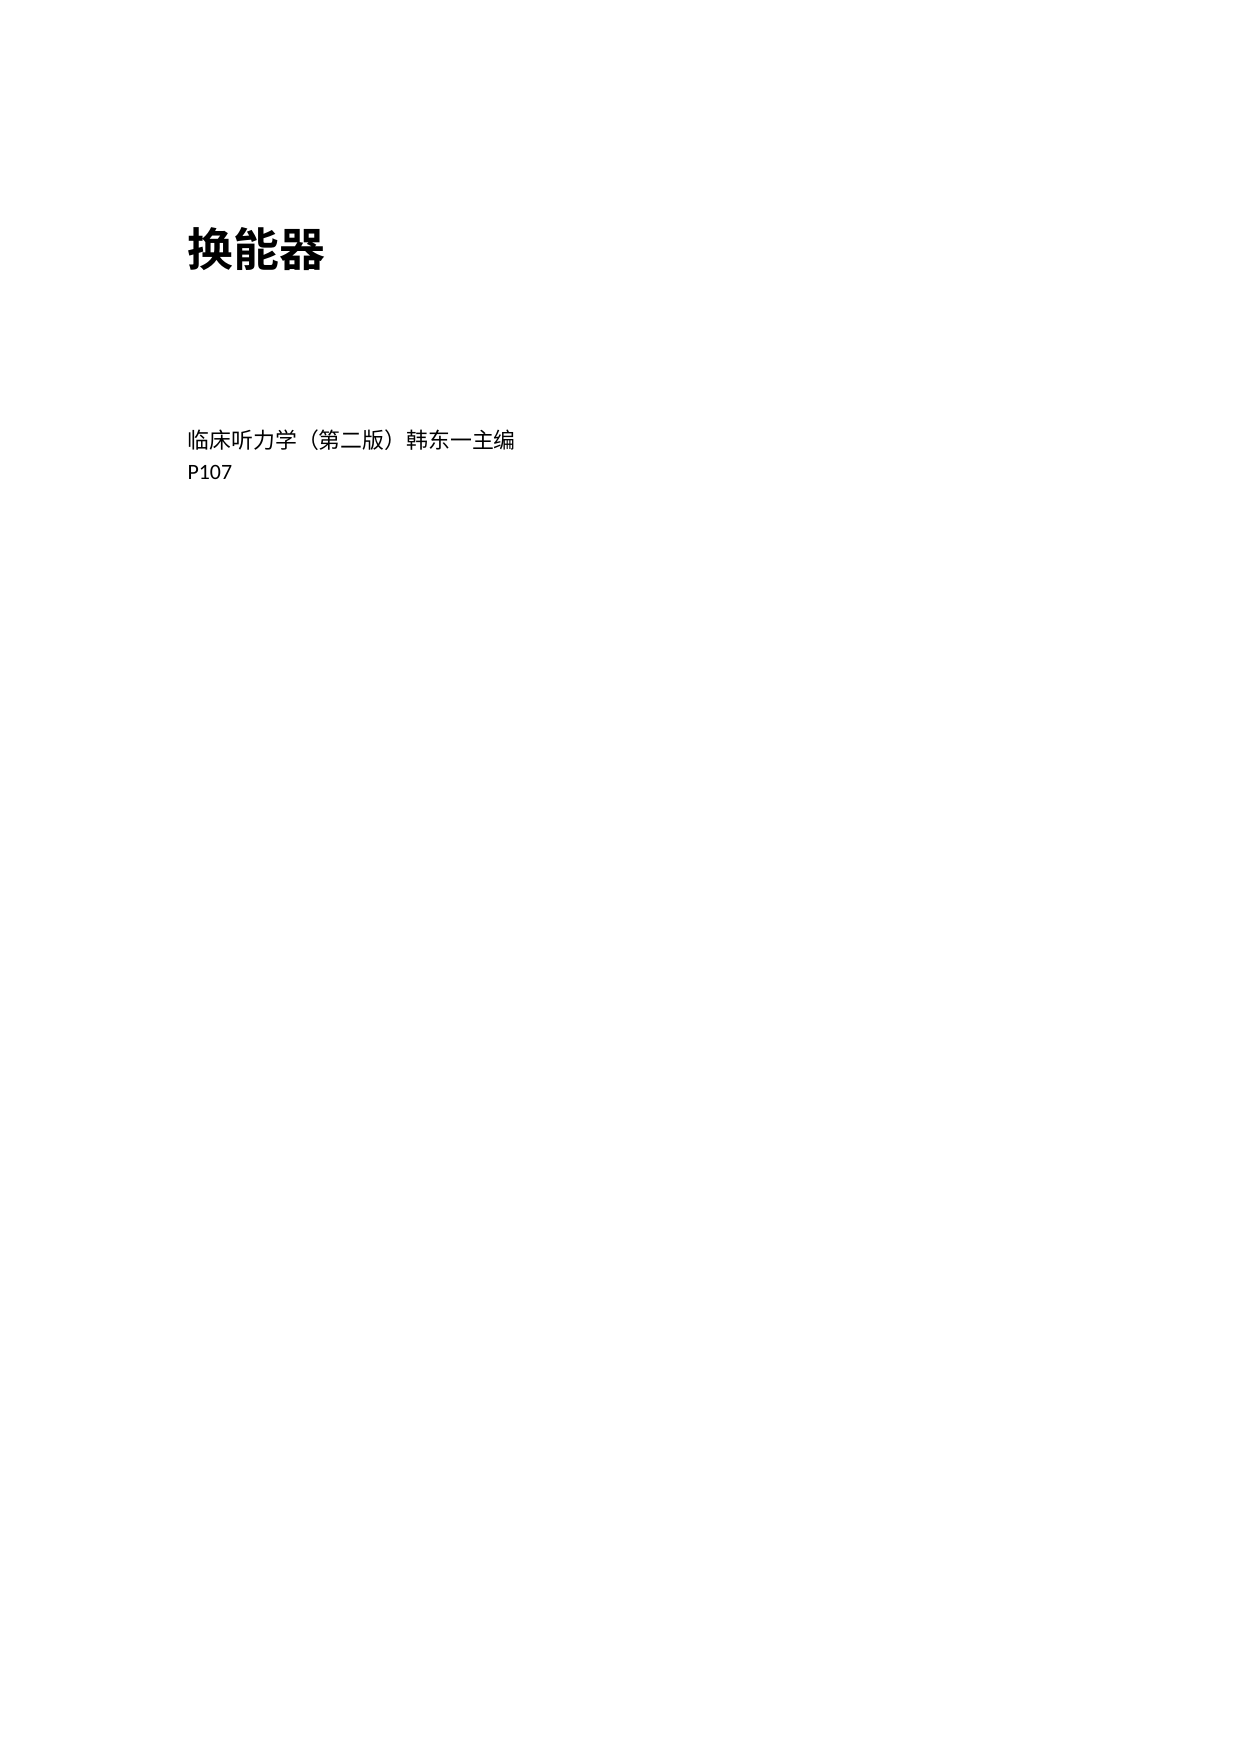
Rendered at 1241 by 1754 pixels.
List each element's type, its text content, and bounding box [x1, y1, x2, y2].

text 临床听力学（第二版）韩东一主编 [187, 423, 1053, 455]
subtitle 换能器 [187, 197, 1053, 295]
text P107 [187, 455, 1053, 488]
